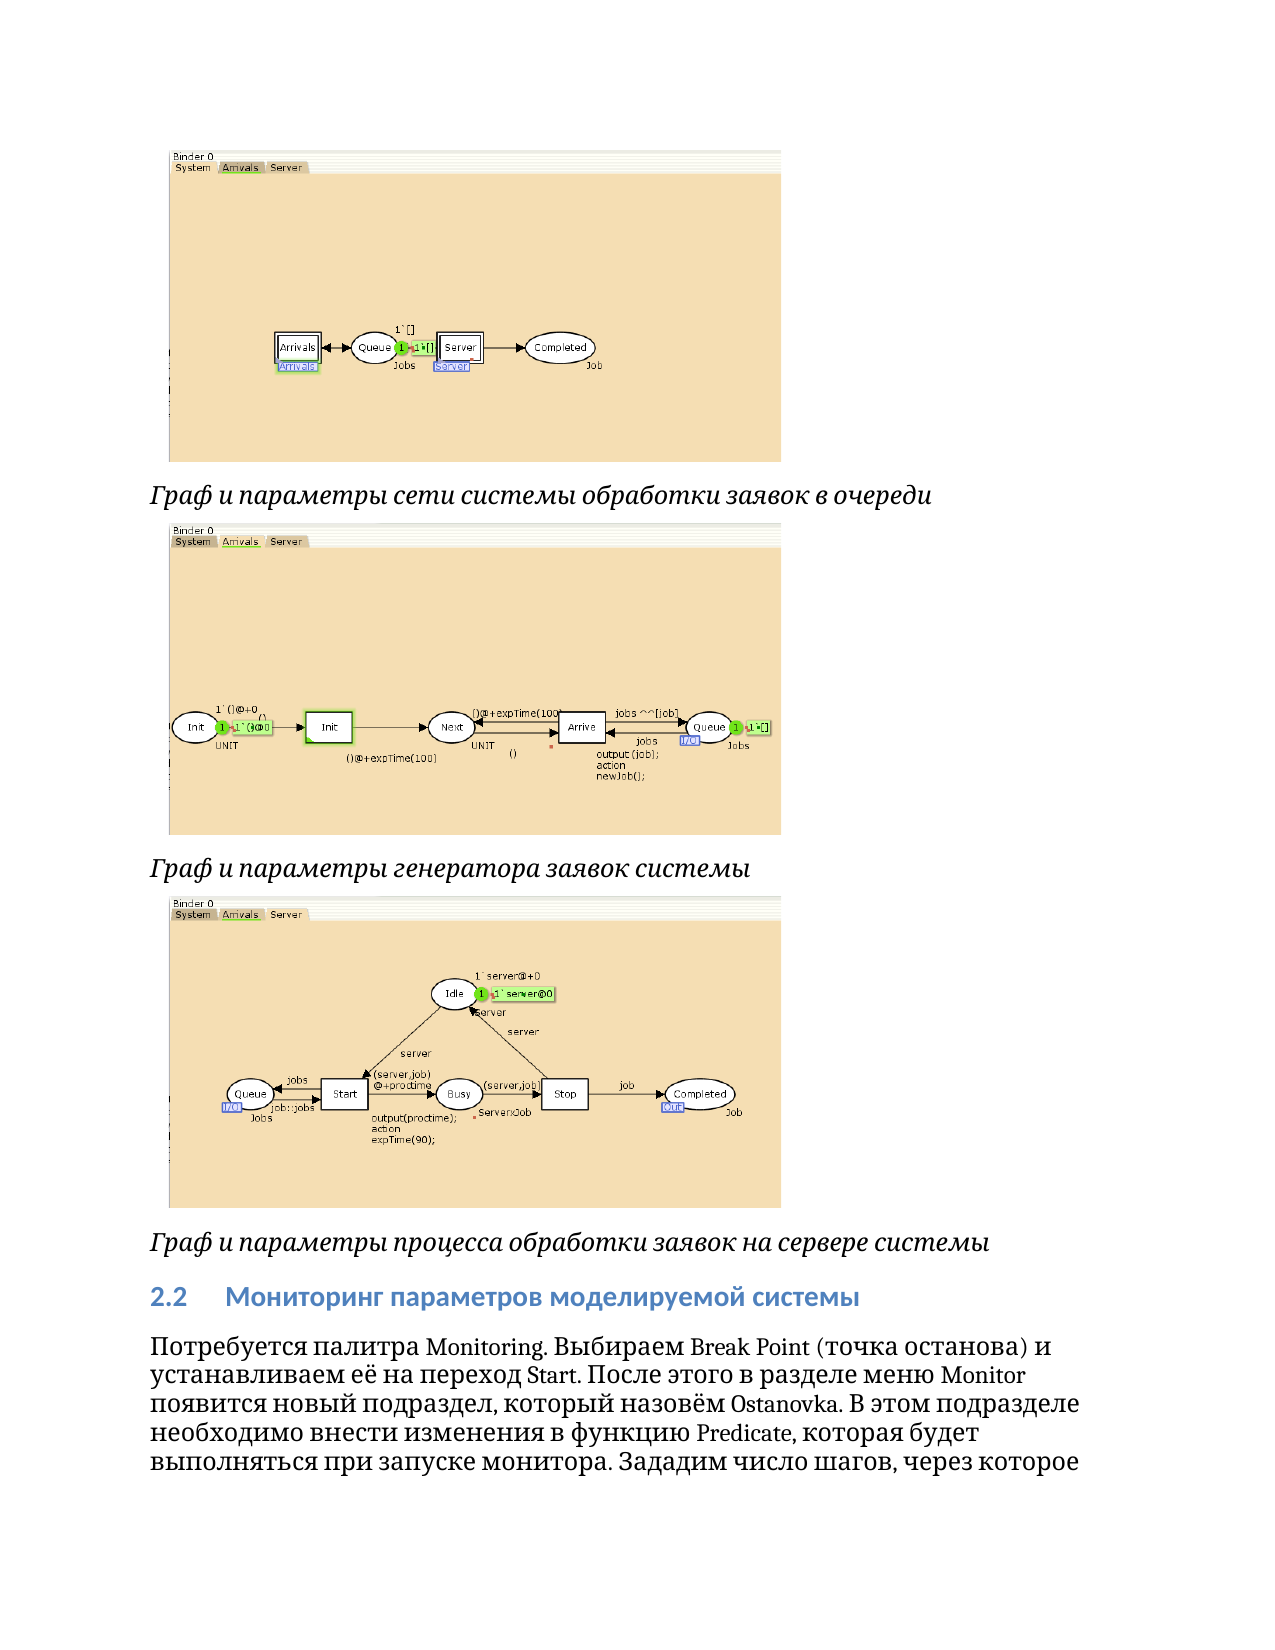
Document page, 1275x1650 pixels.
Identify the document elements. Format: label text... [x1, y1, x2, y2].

text Граф и параметры генератора заявок системы [150, 855, 1125, 884]
picture [168, 523, 782, 835]
text Граф и параметры процесса обработки заявок на сервере системы [150, 1229, 1125, 1257]
text Граф и параметры сети системы обработки заявок в очереди [150, 482, 1125, 511]
picture [168, 150, 782, 462]
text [150, 1333, 1125, 1476]
picture [168, 896, 782, 1208]
subtitle 2.2 Мониторинг параметров моделируемой системы [150, 1278, 1125, 1314]
